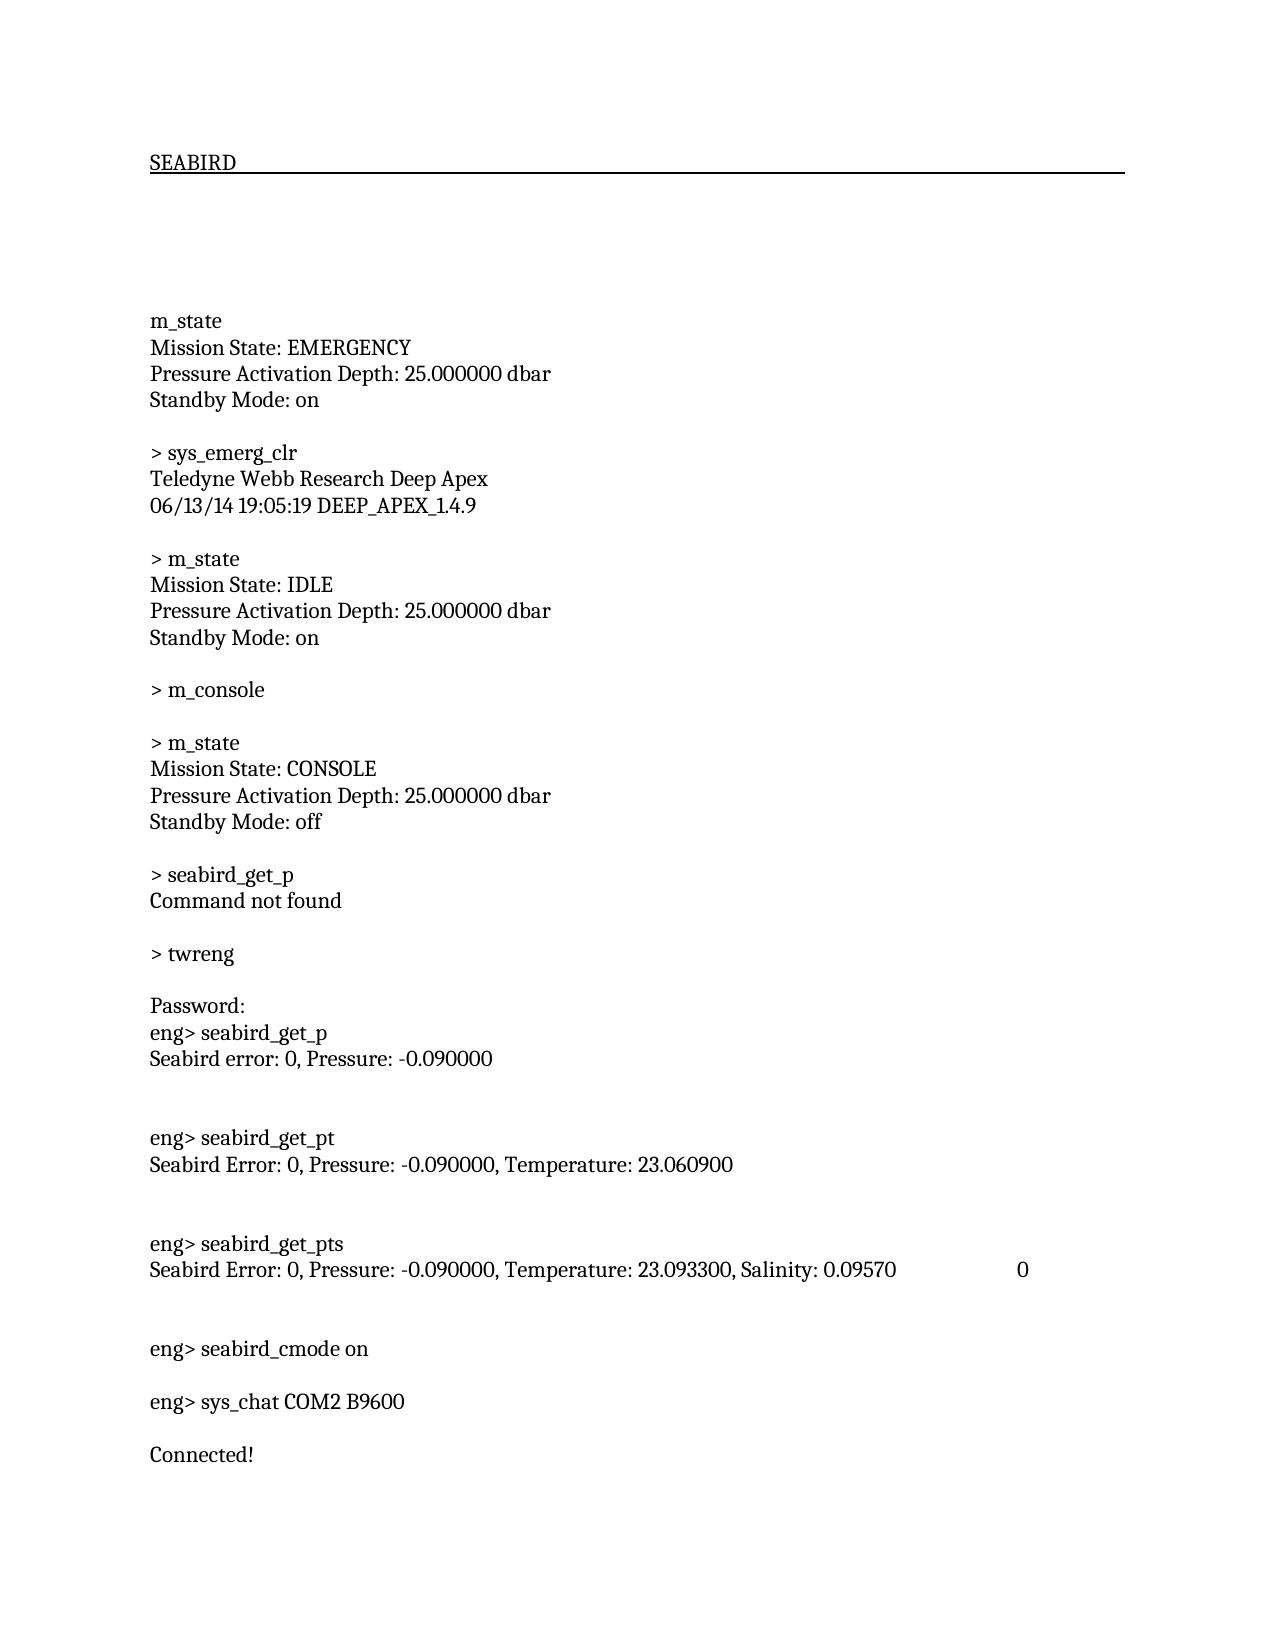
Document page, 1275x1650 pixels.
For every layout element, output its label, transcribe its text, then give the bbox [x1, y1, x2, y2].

text eng> seabird_get_pt [150, 1125, 1125, 1151]
text m_state [150, 308, 1125, 334]
text > m_console [150, 677, 1125, 703]
text Password: [150, 993, 1125, 1020]
text Teledyne Webb Research Deep Apex [150, 466, 1125, 493]
text Mission State: EMERGENCY [150, 334, 1125, 361]
text > m_state [150, 730, 1125, 756]
text Pressure Activation Depth: 25.000000 dbar [150, 782, 1125, 809]
text eng> seabird_cmode on [150, 1336, 1125, 1362]
text Mission State: CONSOLE [150, 756, 1125, 782]
text Pressure Activation Depth: 25.000000 dbar [150, 598, 1125, 624]
text Standby Mode: on [150, 387, 1125, 413]
text > sys_emerg_clr [150, 440, 1125, 466]
text Command not found [150, 888, 1125, 914]
text 06/13/14 19:05:19 DEEP_APEX_1.4.9 [150, 493, 1125, 519]
text Standby Mode: off [150, 809, 1125, 835]
text Seabird error: 0, Pressure: -0.090000 [150, 1046, 1125, 1072]
text > m_state [150, 545, 1125, 572]
text Standby Mode: on [150, 624, 1125, 651]
text Seabird Error: 0, Pressure: -0.090000, Temperature: 23.093300, Salinity: 0.09570 0 [150, 1257, 1125, 1283]
text eng> sys_chat COM2 B9600 [150, 1389, 1125, 1415]
text > twreng [150, 941, 1125, 967]
text eng> seabird_get_p [150, 1020, 1125, 1046]
text eng> seabird_get_pts [150, 1231, 1125, 1257]
text Pressure Activation Depth: 25.000000 dbar [150, 361, 1125, 387]
text Seabird Error: 0, Pressure: -0.090000, Temperature: 23.060900 [150, 1151, 1125, 1178]
text > seabird_get_p [150, 862, 1125, 888]
text Connected! [150, 1441, 1125, 1468]
text SEABIRD [150, 150, 1125, 172]
text Mission State: IDLE [150, 572, 1125, 598]
